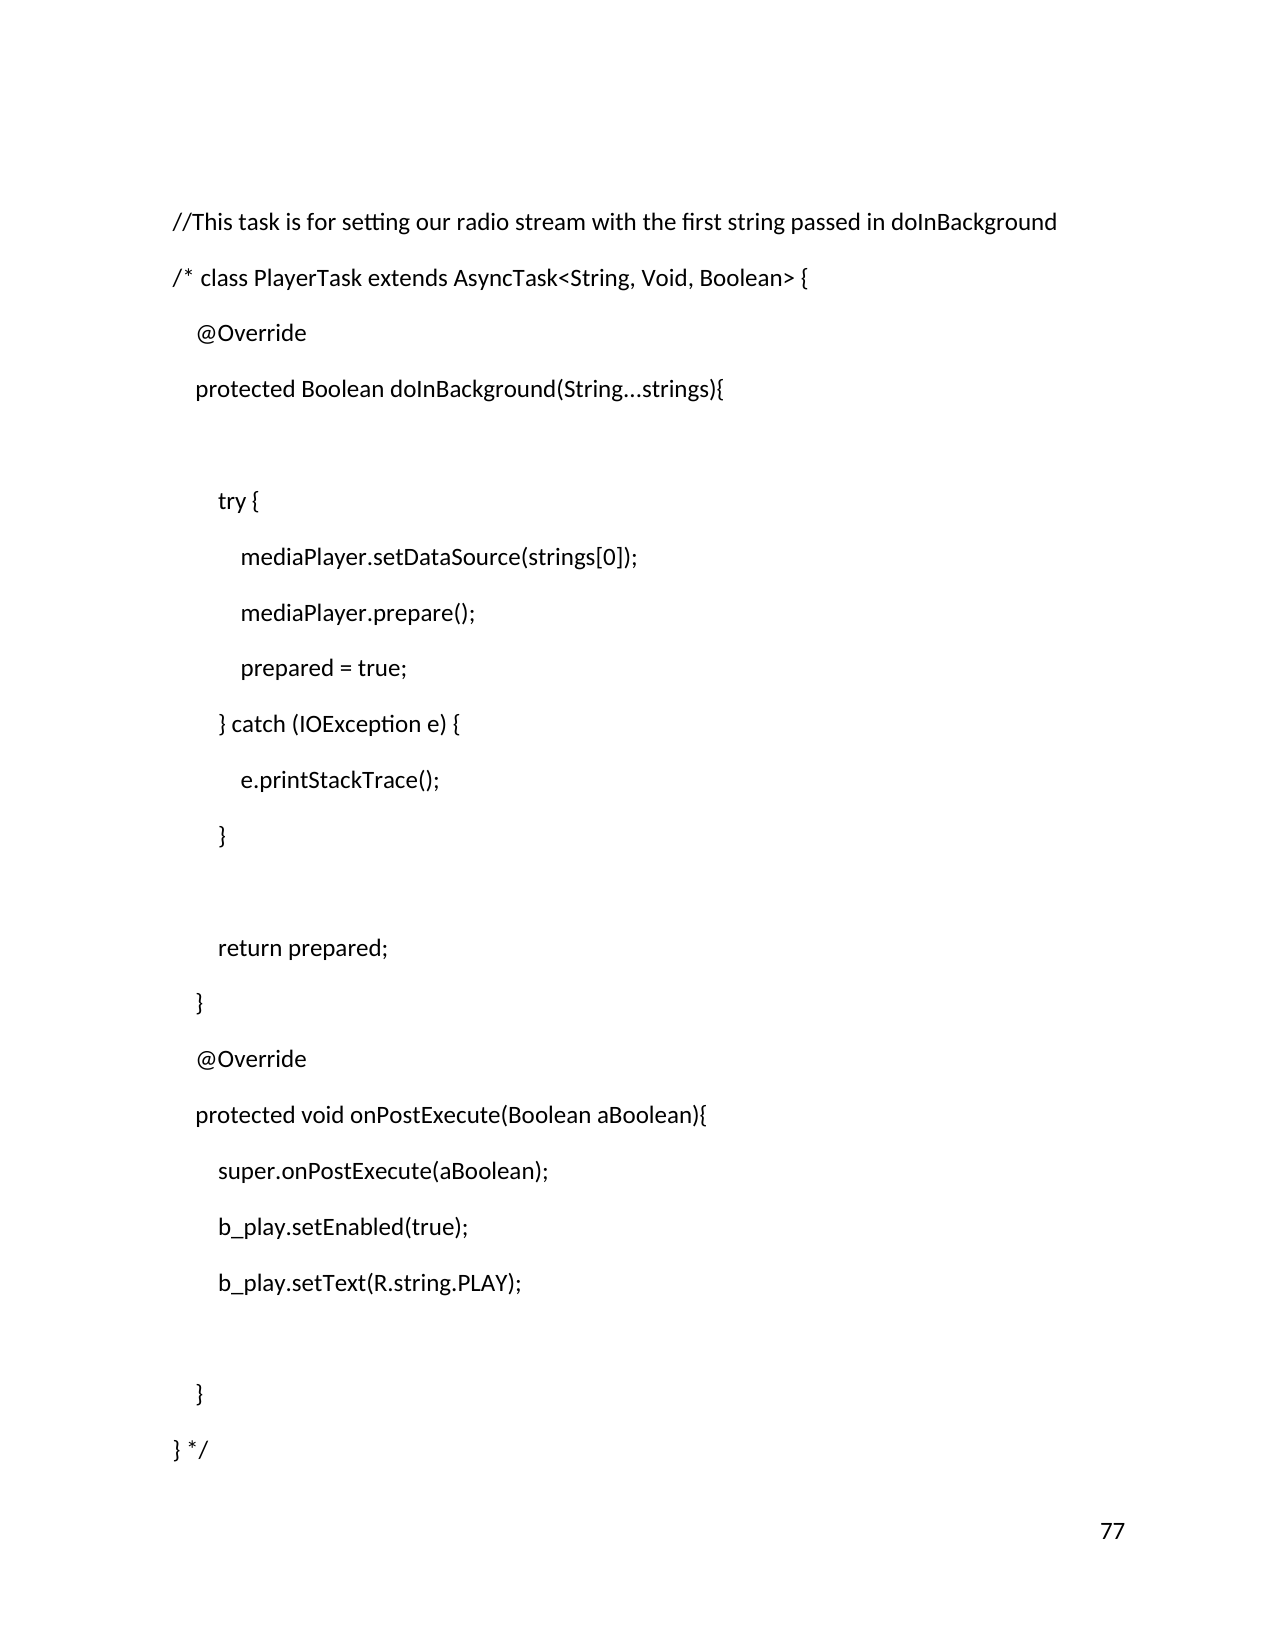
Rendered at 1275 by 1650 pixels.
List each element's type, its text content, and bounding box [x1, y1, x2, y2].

text } [150, 820, 1125, 851]
text } [150, 987, 1125, 1018]
text prepared = true; [150, 652, 1125, 683]
text e.printStackTrace(); [150, 764, 1125, 795]
text @Override [150, 1043, 1125, 1074]
text try { [150, 485, 1125, 516]
text b_play.setEnabled(true); [150, 1211, 1125, 1241]
text protected void onPostExecute(Boolean aBoolean){ [150, 1099, 1125, 1130]
text } [150, 1378, 1125, 1409]
text @Override [150, 317, 1125, 348]
text /* class PlayerTask extends AsyncTask<String, Void, Boolean> { [150, 262, 1125, 292]
text } catch (IOException e) { [150, 708, 1125, 739]
text protected Boolean doInBackground(String...strings){ [150, 373, 1125, 404]
text b_play.setText(R.string.PLAY); [150, 1267, 1125, 1297]
text } */ [150, 1434, 1125, 1465]
text mediaPlayer.prepare(); [150, 597, 1125, 627]
text mediaPlayer.setDataSource(strings[0]); [150, 541, 1125, 571]
text super.onPostExecute(aBoolean); [150, 1155, 1125, 1186]
text //This task is for setting our radio stream with the first string passed in doInBackground [150, 206, 1125, 236]
text return prepared; [150, 932, 1125, 962]
